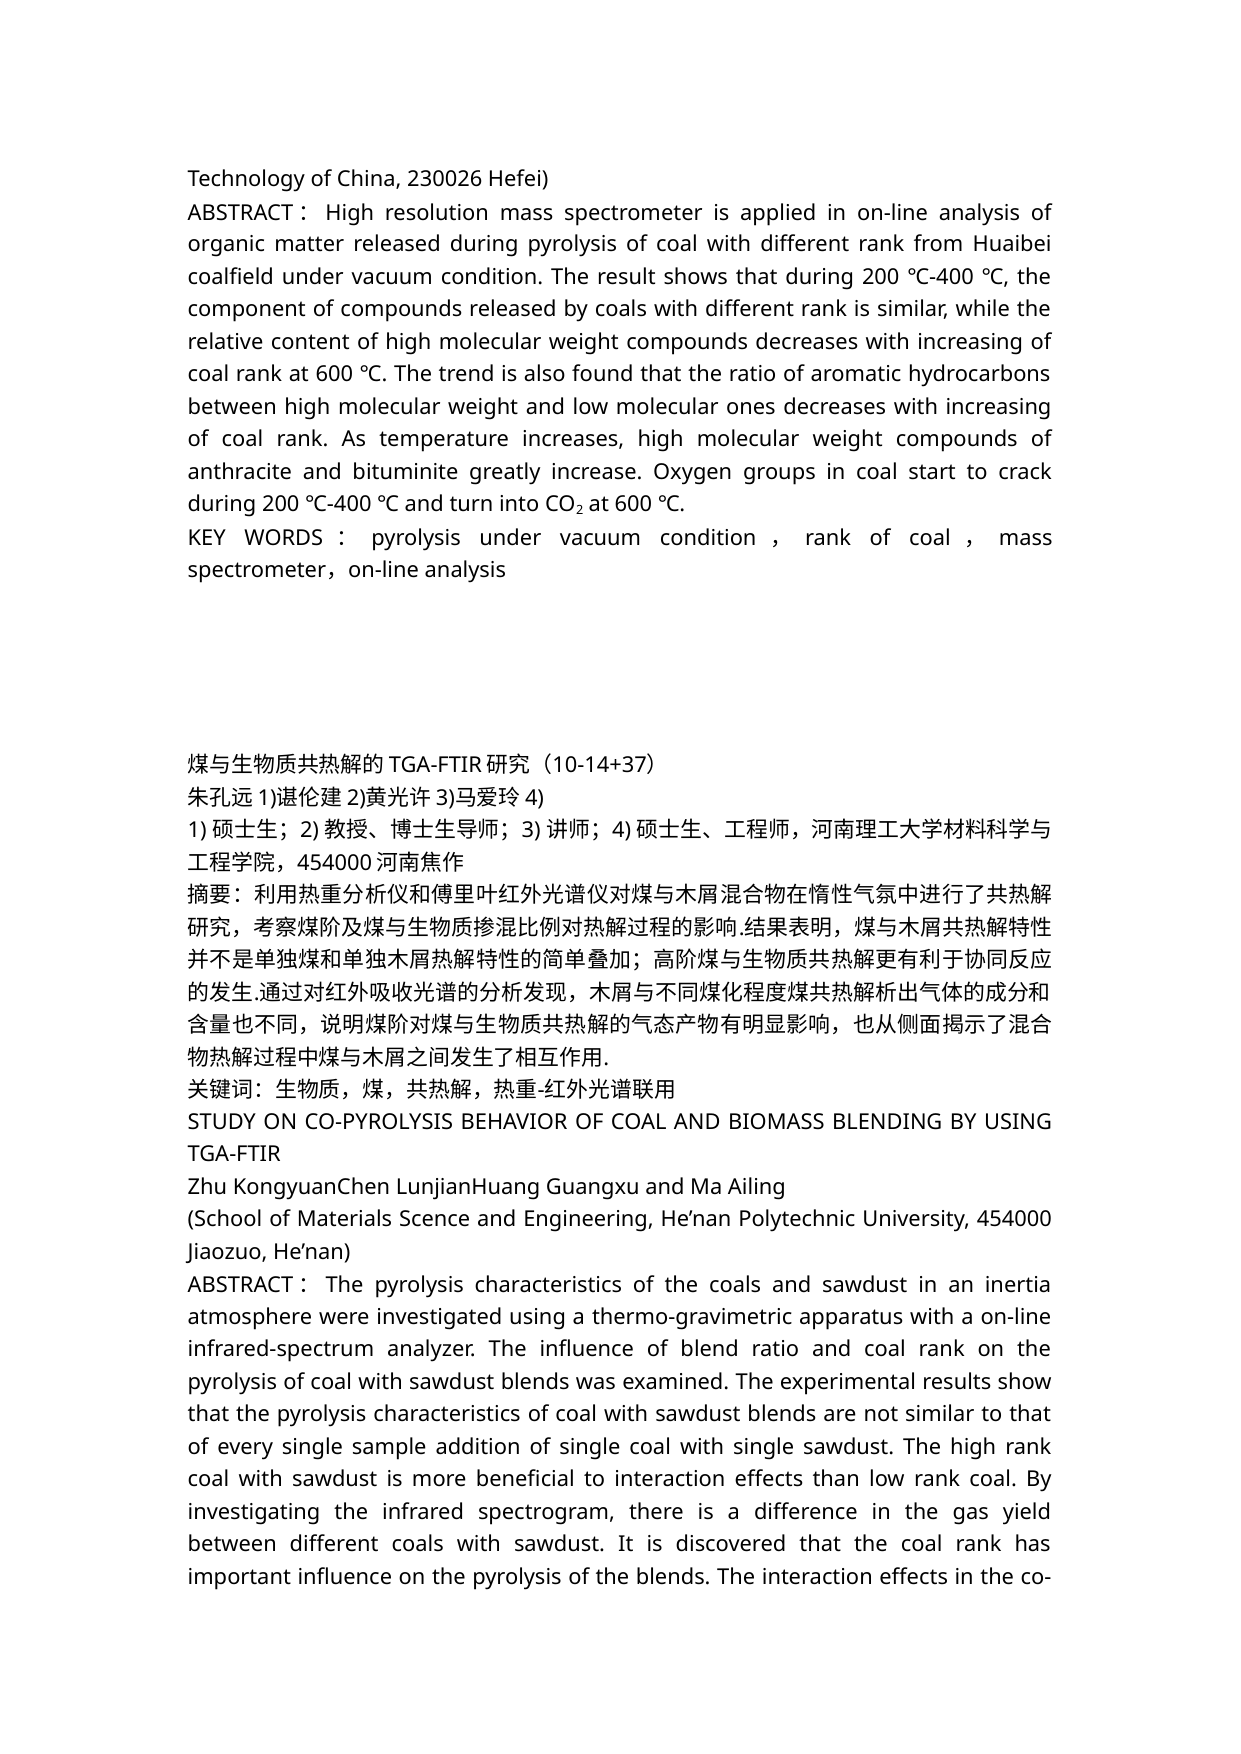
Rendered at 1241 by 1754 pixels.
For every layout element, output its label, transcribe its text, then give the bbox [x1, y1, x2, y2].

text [187, 162, 1053, 194]
text (School of Materials Scence and Engineering, He’nan Polytechnic University, 454000 Jiaozuo, He’nan) [187, 1202, 1053, 1267]
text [187, 1267, 1053, 1592]
text KEY WORDS：pyrolysis under vacuum condition，rank of coal，mass spectrometer，on-line analysis [187, 519, 1053, 584]
text ABSTRACT：High resolution mass spectrometer is applied in on-line analysis of organic matter released during pyrolysis of coal with different rank from Huaibei coalfield under vacuum condition. The result shows that during 200 ℃-400 ℃, the component of compounds released by coals with different rank is similar, while the relative content of high molecular weight compounds decreases with increasing of coal rank at 600 ℃. The trend is also found that the ratio of aromatic hydrocarbons between high molecular weight and low molecular ones decreases with increasing of coal rank. As temperature increases, high molecular weight compounds of anthracite and bituminite greatly increase. Oxygen groups in coal start to crack during 200 ℃-400 ℃ and turn into CO2 at 600 ℃. [187, 194, 1053, 519]
text Zhu KongyuanChen LunjianHuang Guangxu and Ma Ailing [187, 1169, 1053, 1202]
text 朱孔远1)谌伦建2)黄光许3)马爱玲4) [187, 779, 1053, 812]
text 煤与生物质共热解的TGA-FTIR研究（10-14+37） [187, 747, 1053, 779]
text 摘要：利用热重分析仪和傅里叶红外光谱仪对煤与木屑混合物在惰性气氛中进行了共热解研究，考察煤阶及煤与生物质掺混比例对热解过程的影响.结果表明，煤与木屑共热解特性并不是单独煤和单独木屑热解特性的简单叠加；高阶煤与生物质共热解更有利于协同反应的发生.通过对红外吸收光谱的分析发现，木屑与不同煤化程度煤共热解析出气体的成分和含量也不同，说明煤阶对煤与生物质共热解的气态产物有明显影响，也从侧面揭示了混合物热解过程中煤与木屑之间发生了相互作用. [187, 877, 1053, 1072]
text 关键词：生物质，煤，共热解，热重-红外光谱联用 [187, 1072, 1053, 1104]
text STUDY ON CO-PYROLYSIS BEHAVIOR OF COAL AND BIOMASS BLENDING BY USING TGA-FTIR [187, 1104, 1053, 1169]
text 1) 硕士生；2) 教授、博士生导师；3) 讲师；4) 硕士生、工程师，河南理工大学材料科学与工程学院，454000河南焦作 [187, 812, 1053, 877]
